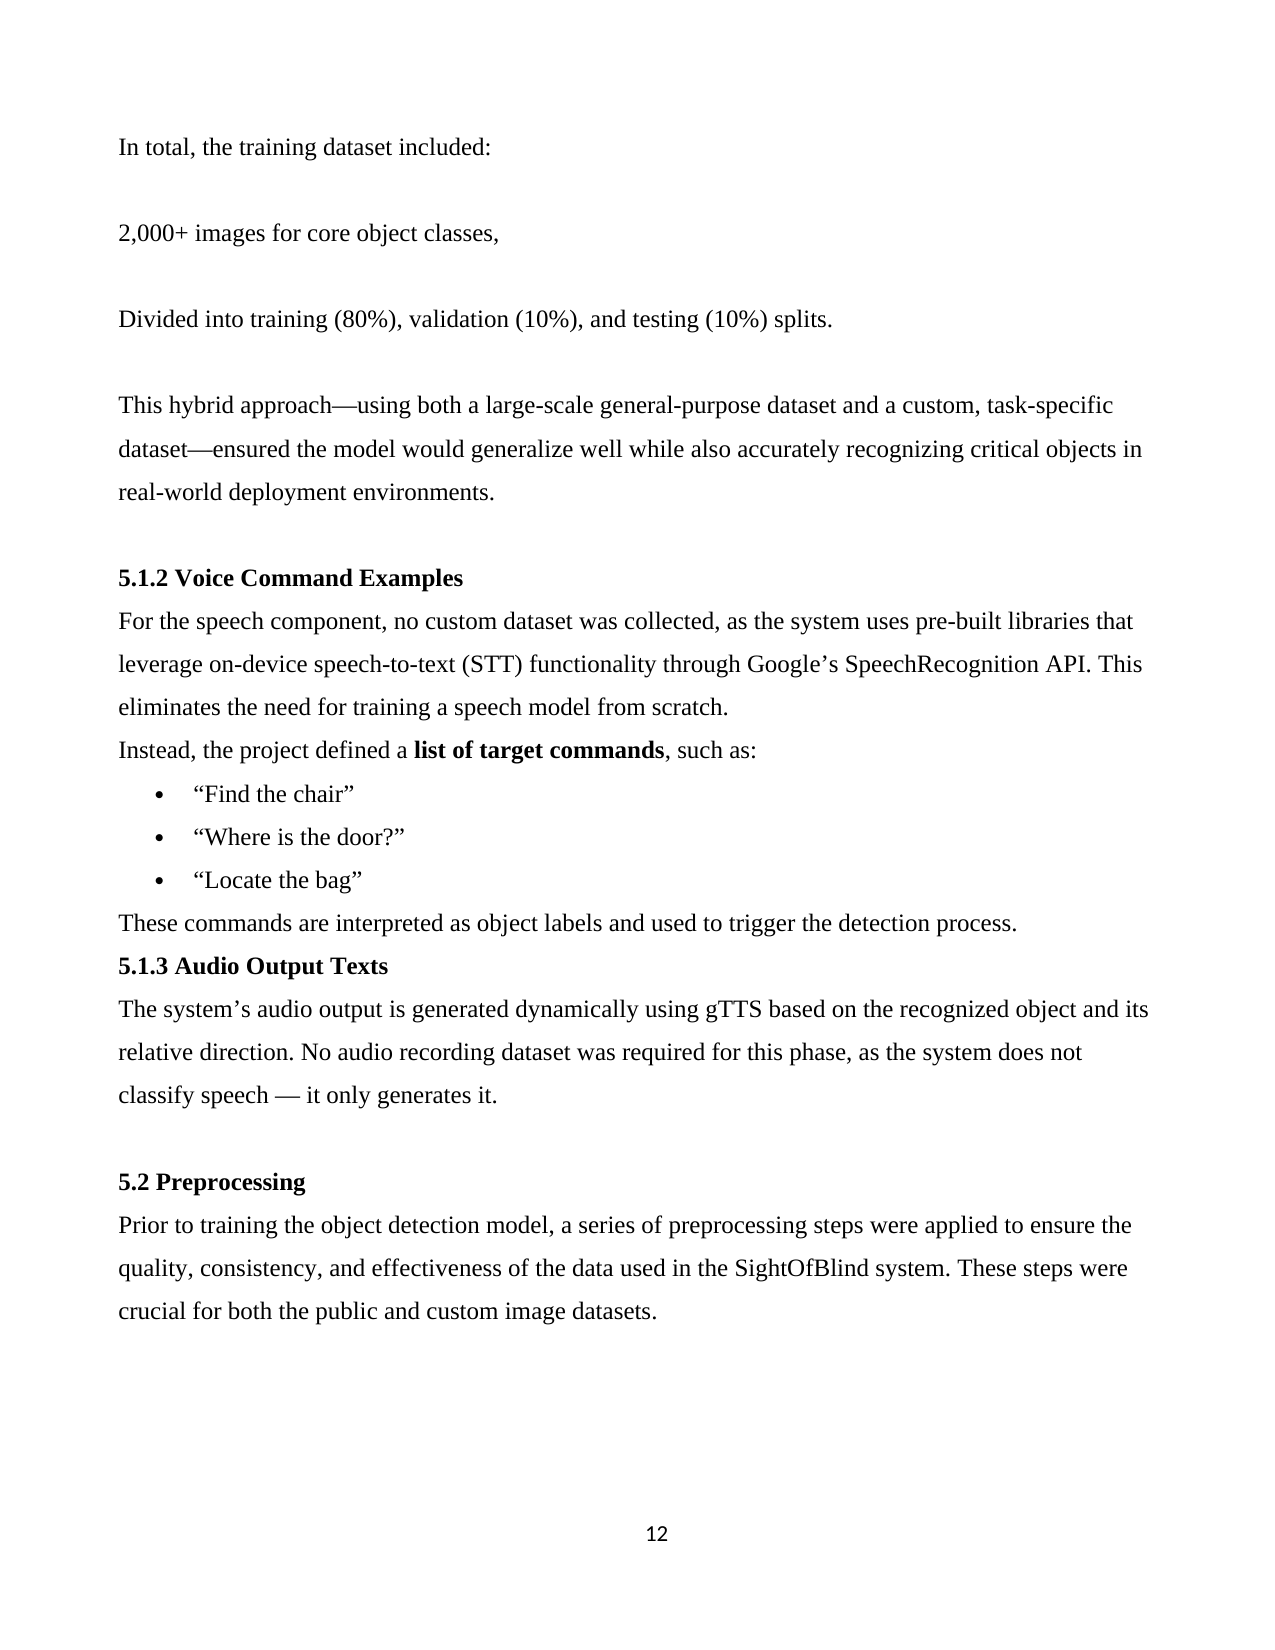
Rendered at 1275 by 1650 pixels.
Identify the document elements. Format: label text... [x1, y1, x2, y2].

text 5.1.3 Audio Output Texts [118, 951, 1157, 980]
text This hybrid approach—using both a large-scale general-purpose dataset and a custom, task-specific dataset—ensured the model would generalize well while also accurately recognizing critical objects in real-world deployment environments. [118, 391, 1157, 506]
text These commands are interpreted as object labels and used to trigger the detection process. [118, 908, 1157, 937]
text Prior to training the object detection model, a series of preprocessing steps were applied to ensure the quality, consistency, and effectiveness of the data used in the SightOfBlind system. These steps were crucial for both the public and custom image datasets. [118, 1210, 1157, 1325]
text Divided into training (80%), validation (10%), and testing (10%) splits. [118, 304, 1157, 333]
text 5.2 Preprocessing [118, 1167, 1157, 1196]
text The system’s audio output is generated dynamically using gTTS based on the recognized object and its relative direction. No audio recording dataset was required for this phase, as the system does not classify speech — it only generates it. [118, 994, 1157, 1109]
text In total, the training dataset included: [118, 89, 1157, 161]
list “Find the chair” [156, 779, 1157, 807]
text 2,000+ images for core object classes, [118, 218, 1157, 247]
text Instead, the project defined a list of target commands, such as: [118, 736, 1157, 764]
text For the speech component, no custom dataset was collected, as the system uses pre-built libraries that leverage on-device speech-to-text (STT) functionality through Google’s SpeechRecognition API. This eliminates the need for training a speech model from scratch. [118, 606, 1157, 721]
list “Where is the door?” [156, 822, 1157, 851]
list “Locate the bag” [156, 865, 1157, 894]
text 5.1.2 Voice Command Examples [118, 563, 1157, 592]
